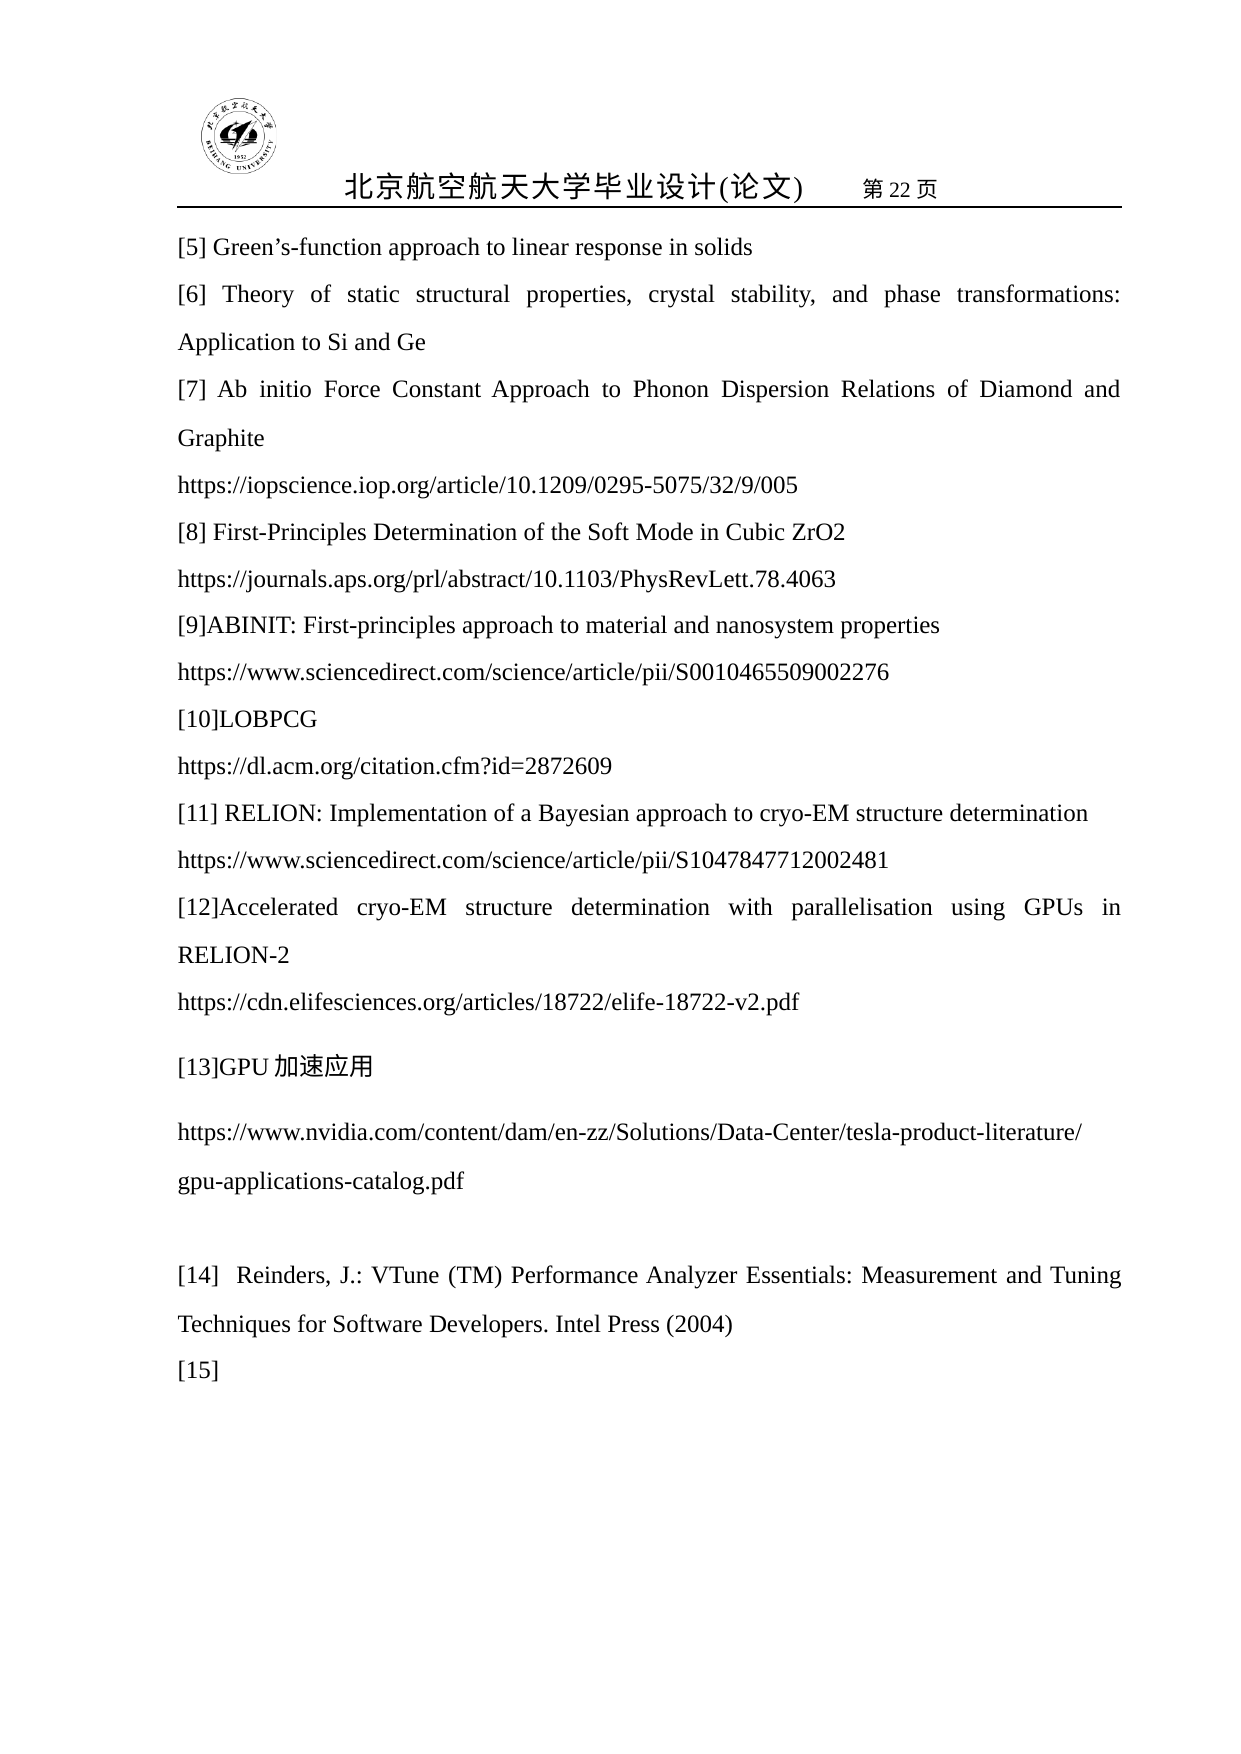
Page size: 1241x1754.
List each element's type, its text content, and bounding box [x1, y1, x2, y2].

text [7] Ab initio Force Constant Approach to Phonon Dispersion Relations of Diamond and Graphite [177, 372, 1122, 454]
text [14] Reinders, J.: VTune (TM) Performance Analyzer Essentials: Measurement and Tuning Techniques for Software Developers. Intel Press (2004) [177, 1258, 1122, 1339]
text [6] Theory of static structural properties, crystal stability, and phase transformations: Application to Si and Ge [177, 277, 1122, 358]
text [5] Green’s-function approach to linear response in solids [177, 230, 1122, 262]
text https://www.sciencedirect.com/science/article/pii/S0010465509002276 [177, 656, 1122, 688]
text [12]Accelerated cryo-EM structure determination with parallelisation using GPUs in RELION-2 [177, 890, 1122, 971]
picture [201, 98, 277, 174]
text https://cdn.elifesciences.org/articles/18722/elife-18722-v2.pdf [177, 986, 1122, 1018]
text https://www.sciencedirect.com/science/article/pii/S1047847712002481 [177, 843, 1122, 876]
text https://dl.acm.org/citation.cfm?id=2872609 [177, 749, 1122, 782]
text [13]GPU加速应用 [177, 1032, 1122, 1097]
text [8] First-Principles Determination of the Soft Mode in Cubic ZrO2 [177, 515, 1122, 547]
text [11] RELION: Implementation of a Bayesian approach to cryo-EM structure determination [177, 796, 1122, 829]
text https://iopscience.iop.org/article/10.1209/0295-5075/32/9/005 [177, 468, 1122, 501]
text [9]ABINIT: First-principles approach to material and nanosystem properties [177, 609, 1122, 641]
text https://journals.aps.org/prl/abstract/10.1103/PhysRevLett.78.4063 [177, 562, 1122, 594]
text https://www.nvidia.com/content/dam/en-zz/Solutions/Data-Center/tesla-product-literature/gpu-applications-catalog.pdf [177, 1116, 1122, 1197]
text [10]LOBPCG [177, 702, 1122, 735]
text [15] [177, 1354, 1122, 1386]
